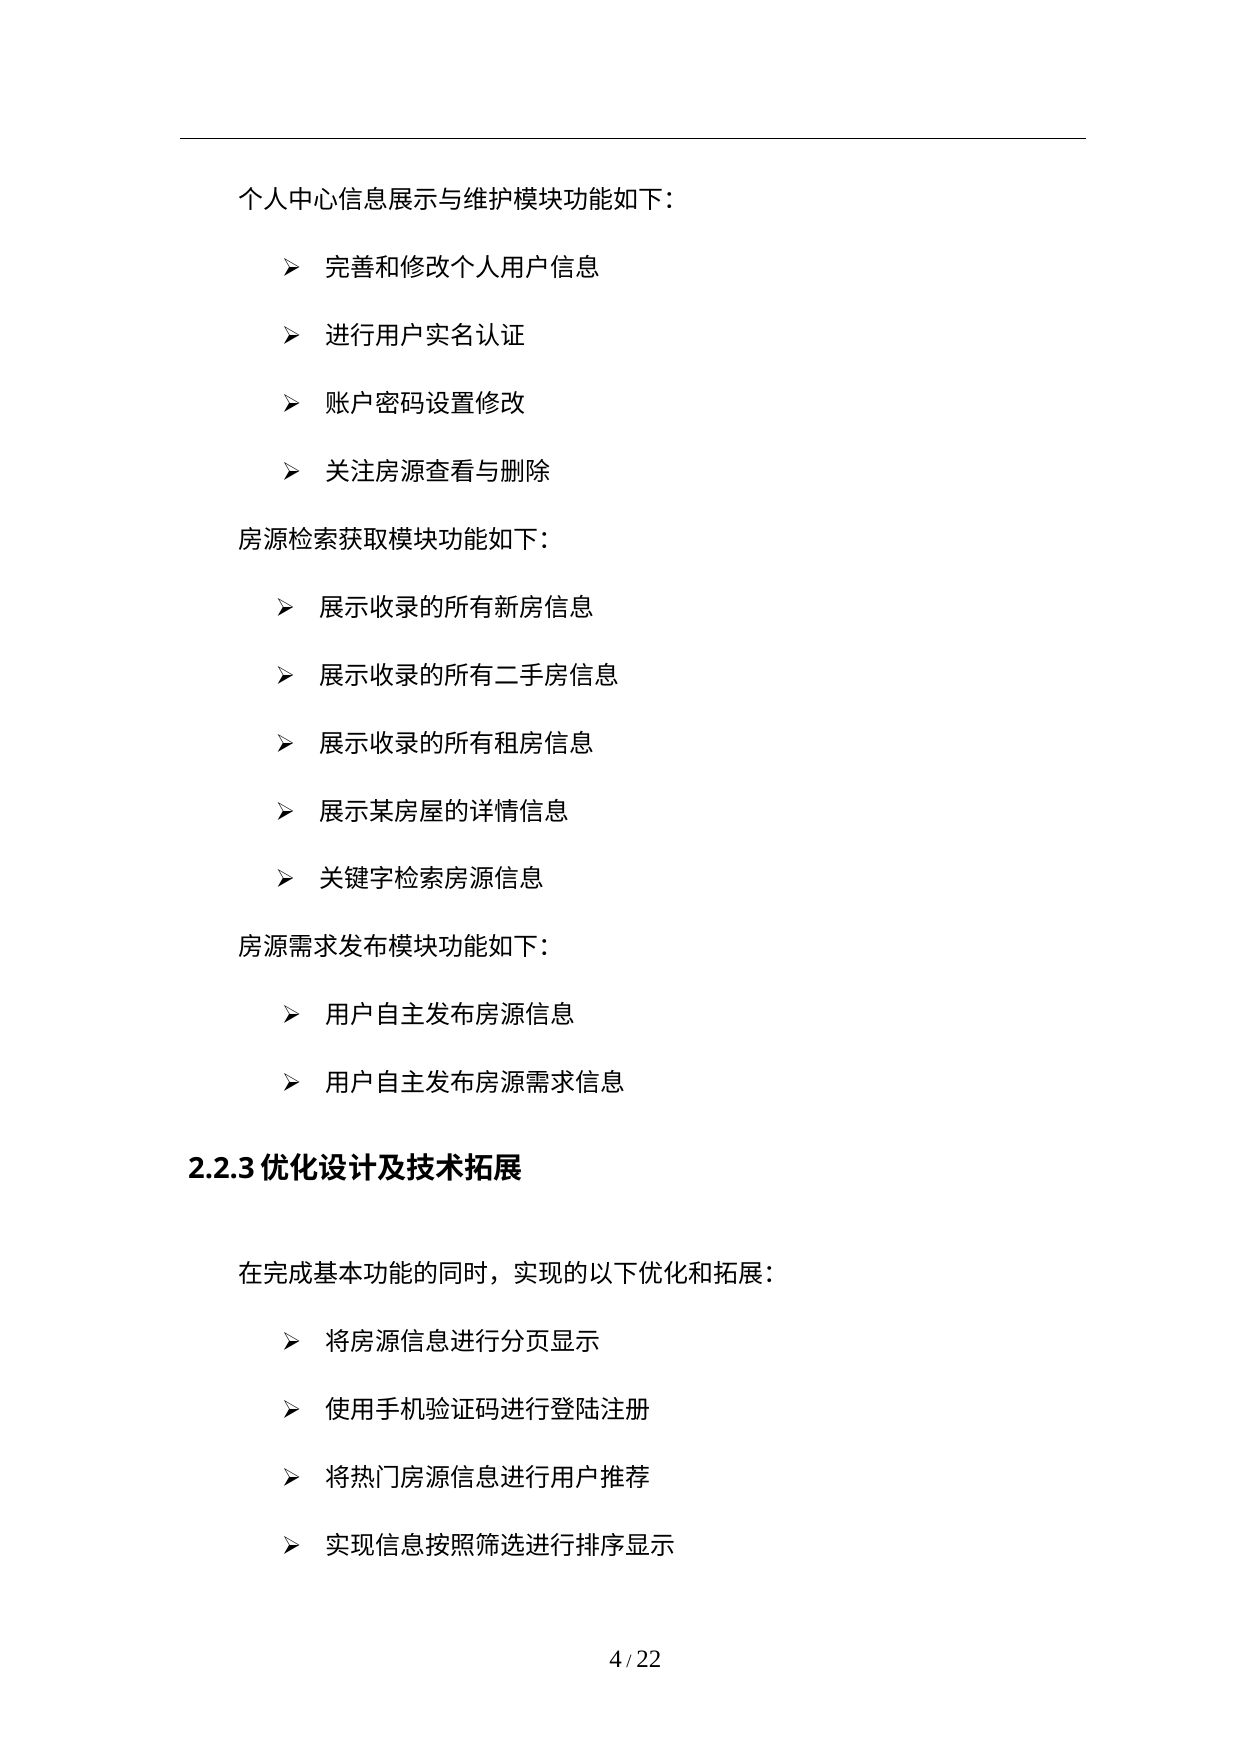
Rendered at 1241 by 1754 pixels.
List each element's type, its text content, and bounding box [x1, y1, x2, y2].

text 房源检索获取模块功能如下： [188, 503, 1078, 571]
list 实现信息按照筛选进行排序显示 [282, 1509, 1078, 1577]
list 关键字检索房源信息 [275, 843, 1078, 911]
text 个人中心信息展示与维护模块功能如下： [188, 164, 1078, 232]
list 进行用户实名认证 [282, 300, 1078, 368]
list 展示收录的所有二手房信息 [275, 639, 1078, 707]
list 展示某房屋的详情信息 [275, 775, 1078, 843]
list 用户自主发布房源信息 [282, 979, 1078, 1047]
list 用户自主发布房源需求信息 [282, 1047, 1078, 1115]
list 使用手机验证码进行登陆注册 [282, 1373, 1078, 1441]
text 在完成基本功能的同时，实现的以下优化和拓展： [188, 1238, 1078, 1306]
list 账户密码设置修改 [282, 368, 1078, 436]
list 完善和修改个人用户信息 [282, 232, 1078, 300]
subtitle 2.2.3优化设计及技术拓展 [188, 1132, 1078, 1199]
list 展示收录的所有新房信息 [275, 571, 1078, 639]
list 展示收录的所有租房信息 [275, 707, 1078, 775]
list 将房源信息进行分页显示 [282, 1306, 1078, 1373]
text 房源需求发布模块功能如下： [188, 911, 1078, 979]
list 将热门房源信息进行用户推荐 [282, 1441, 1078, 1509]
list 关注房源查看与删除 [282, 436, 1078, 503]
